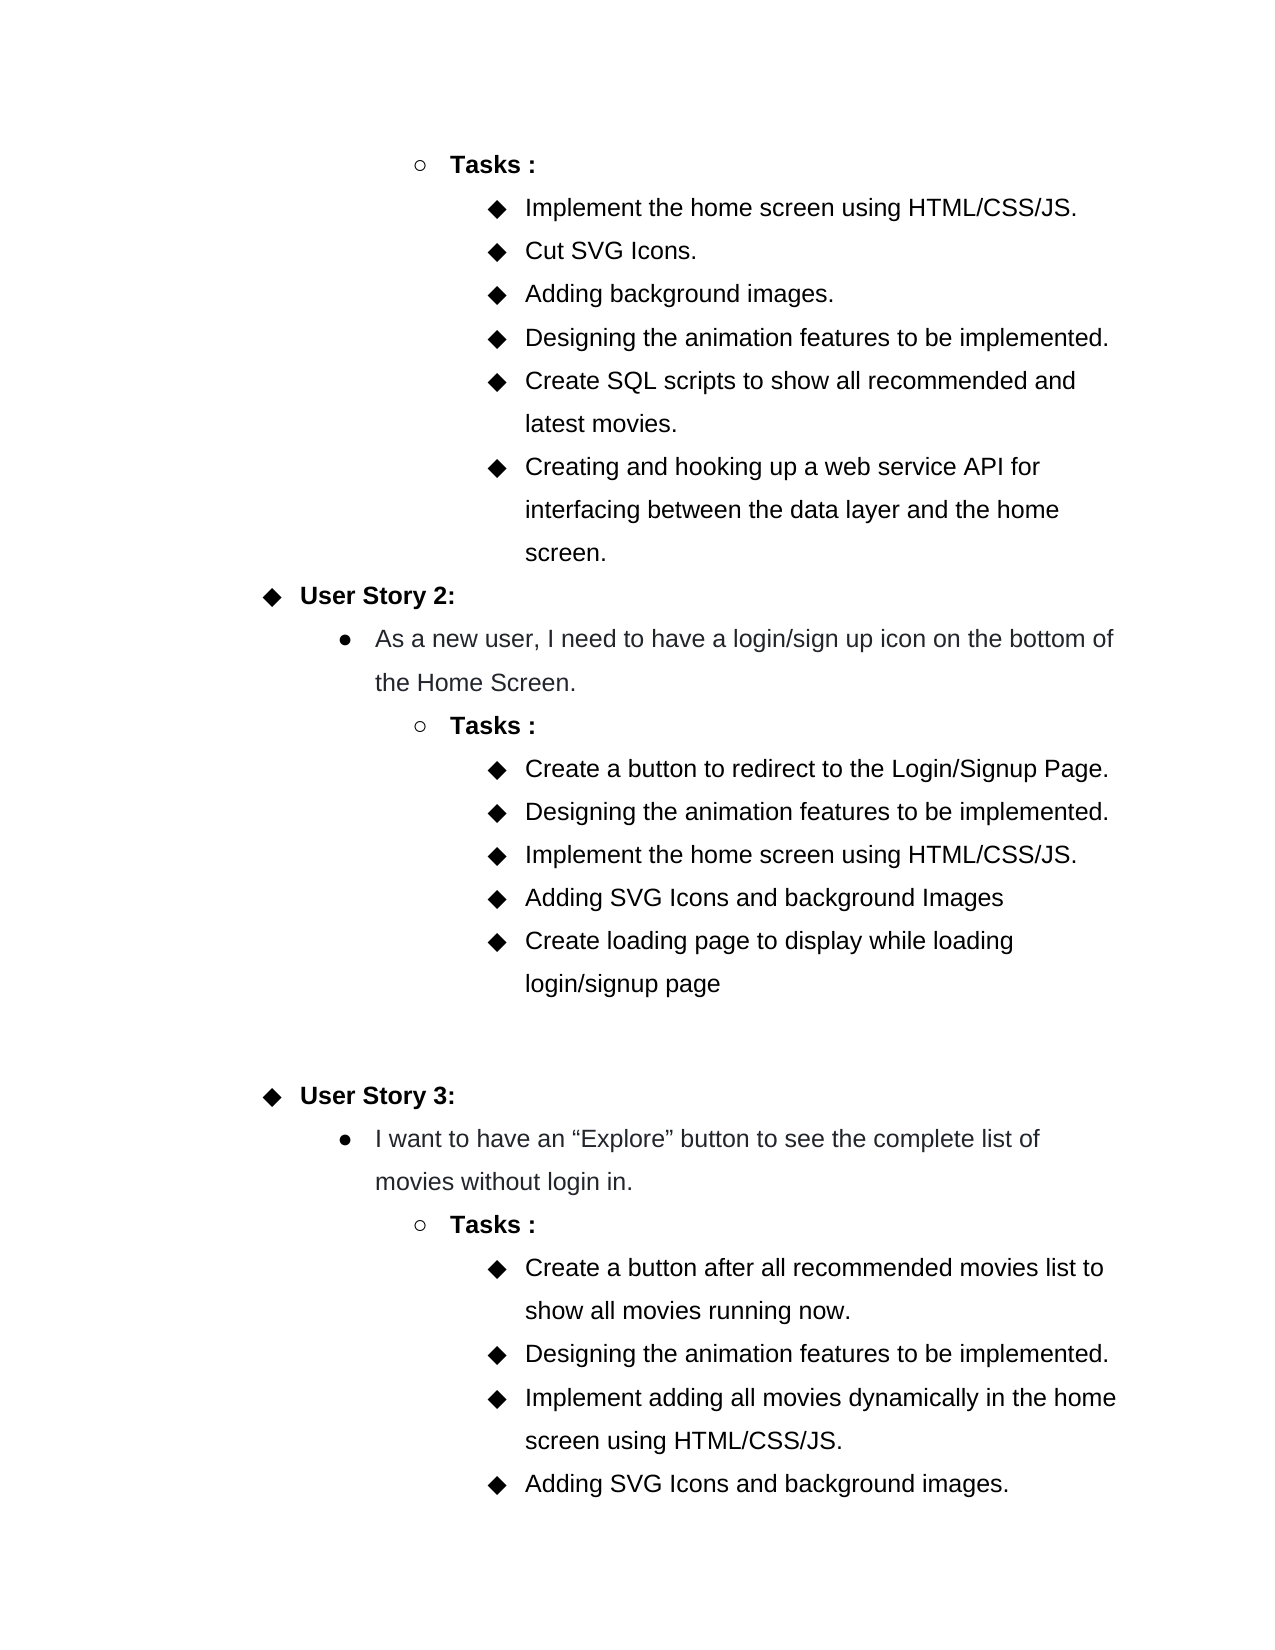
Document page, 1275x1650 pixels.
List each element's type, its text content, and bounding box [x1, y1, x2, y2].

list Create a button after all recommended movies list to show all movies running now. [487, 1253, 1125, 1325]
list Tasks : [412, 711, 1125, 739]
list Create loading page to display while loading login/signup page [487, 926, 1125, 998]
list Adding SVG Icons and background images. [487, 1469, 1125, 1497]
list User Story 3: [262, 1081, 1125, 1109]
list Implement the home screen using HTML/CSS/JS. [487, 193, 1125, 222]
list Designing the animation features to be implemented. [487, 1339, 1125, 1368]
list Designing the animation features to be implemented. [487, 322, 1125, 351]
list Create SQL scripts to show all recommended and latest movies. [487, 366, 1125, 437]
list I want to have an “Explore” button to see the complete list of movies without login in. [337, 1124, 1125, 1196]
list Create a button to redirect to the Login/Signup Page. [487, 754, 1125, 782]
list Tasks : [412, 150, 1125, 179]
list Tasks : [412, 1210, 1125, 1239]
list Adding SVG Icons and background Images [487, 883, 1125, 912]
list User Story 2: [262, 581, 1125, 610]
list Implement the home screen using HTML/CSS/JS. [487, 840, 1125, 869]
list Cut SVG Icons. [487, 236, 1125, 265]
list As a new user, I need to have a login/sign up icon on the bottom of the Home Screen. [337, 624, 1125, 696]
list Implement adding all movies dynamically in the home screen using HTML/CSS/JS. [487, 1382, 1125, 1454]
list Adding background images. [487, 279, 1125, 308]
list Creating and hooking up a web service API for interfacing between the data layer and the home screen. [487, 452, 1125, 567]
list Designing the animation features to be implemented. [487, 797, 1125, 826]
